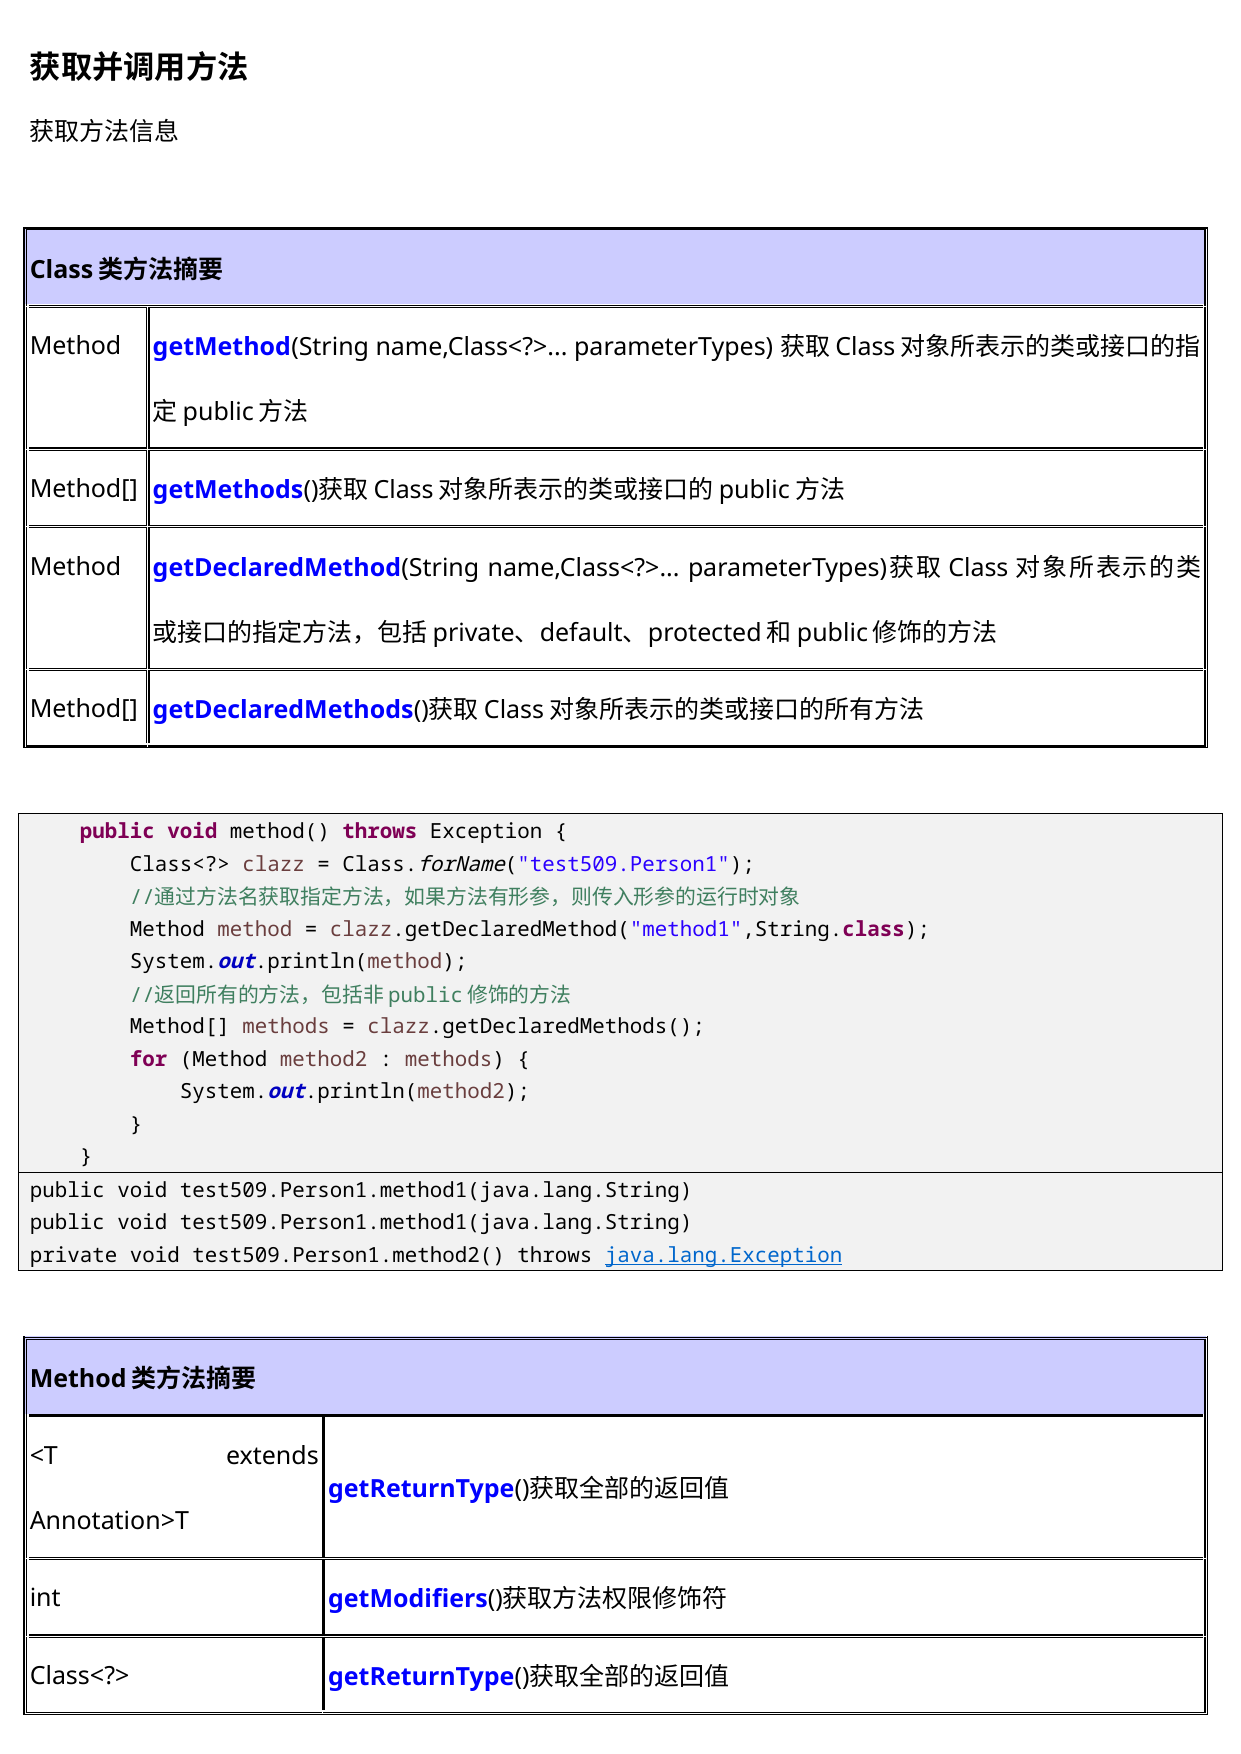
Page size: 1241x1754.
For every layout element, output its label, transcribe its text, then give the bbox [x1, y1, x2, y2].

table_cell int [25, 1557, 323, 1634]
table_cell getDeclaredMethods()获取Class对象所表示的类或接口的所有方法 [148, 668, 1205, 745]
table_cell Method [25, 525, 148, 667]
table_header public void method() throws Exception { Class<?> clazz = Class.forName("test509.Person1"); //通过方法名获取指定方法，如果方法有形参，则传入形参的运行时对象 Method method = clazz.getDeclaredMethod("method1",String.class); System.out.println(method); //返回所有的方法，包括非public修饰的方法 Method[] methods = clazz.getDeclaredMethods(); for (Method method2 : methods) { System.out.println(method2); } } [19, 814, 1222, 1172]
table_cell <T extends Annotation>T [27, 1414, 322, 1557]
table_cell Method[] [27, 447, 146, 525]
table_cell getMethod(String name,Class<?>... parameterTypes) 获取Class对象所表示的类或接口的指定public方法 [150, 305, 1205, 447]
subtitle 获取并调用方法 [29, 32, 1211, 97]
table_cell getDeclaredMethod(String name,Class<?>... parameterTypes)获取Class对象所表示的类或接口的指定方法，包括private、default、protected和public修饰的方法 [148, 525, 1206, 667]
table_header Class类方法摘要 [27, 230, 1204, 304]
table_cell getReturnType()获取全部的返回值 [323, 1634, 1205, 1712]
table_cell Class<?> [27, 1634, 323, 1712]
table_cell public void test509.Person1.method1(java.lang.String) public void test509.Person1.method1(java.lang.String) private void test509.Person1.method2() throws java.lang.Exception [19, 1173, 1222, 1270]
table_cell Method[] [27, 668, 148, 745]
table_cell Method [27, 305, 146, 447]
table_header Method类方法摘要 [27, 1340, 1204, 1414]
table_cell getMethods()获取Class对象所表示的类或接口的public方法 [150, 447, 1205, 525]
table_cell getReturnType()获取全部的返回值 [325, 1414, 1204, 1557]
title 获取方法信息 [29, 97, 1211, 162]
table_cell getModifiers()获取方法权限修饰符 [323, 1557, 1206, 1634]
